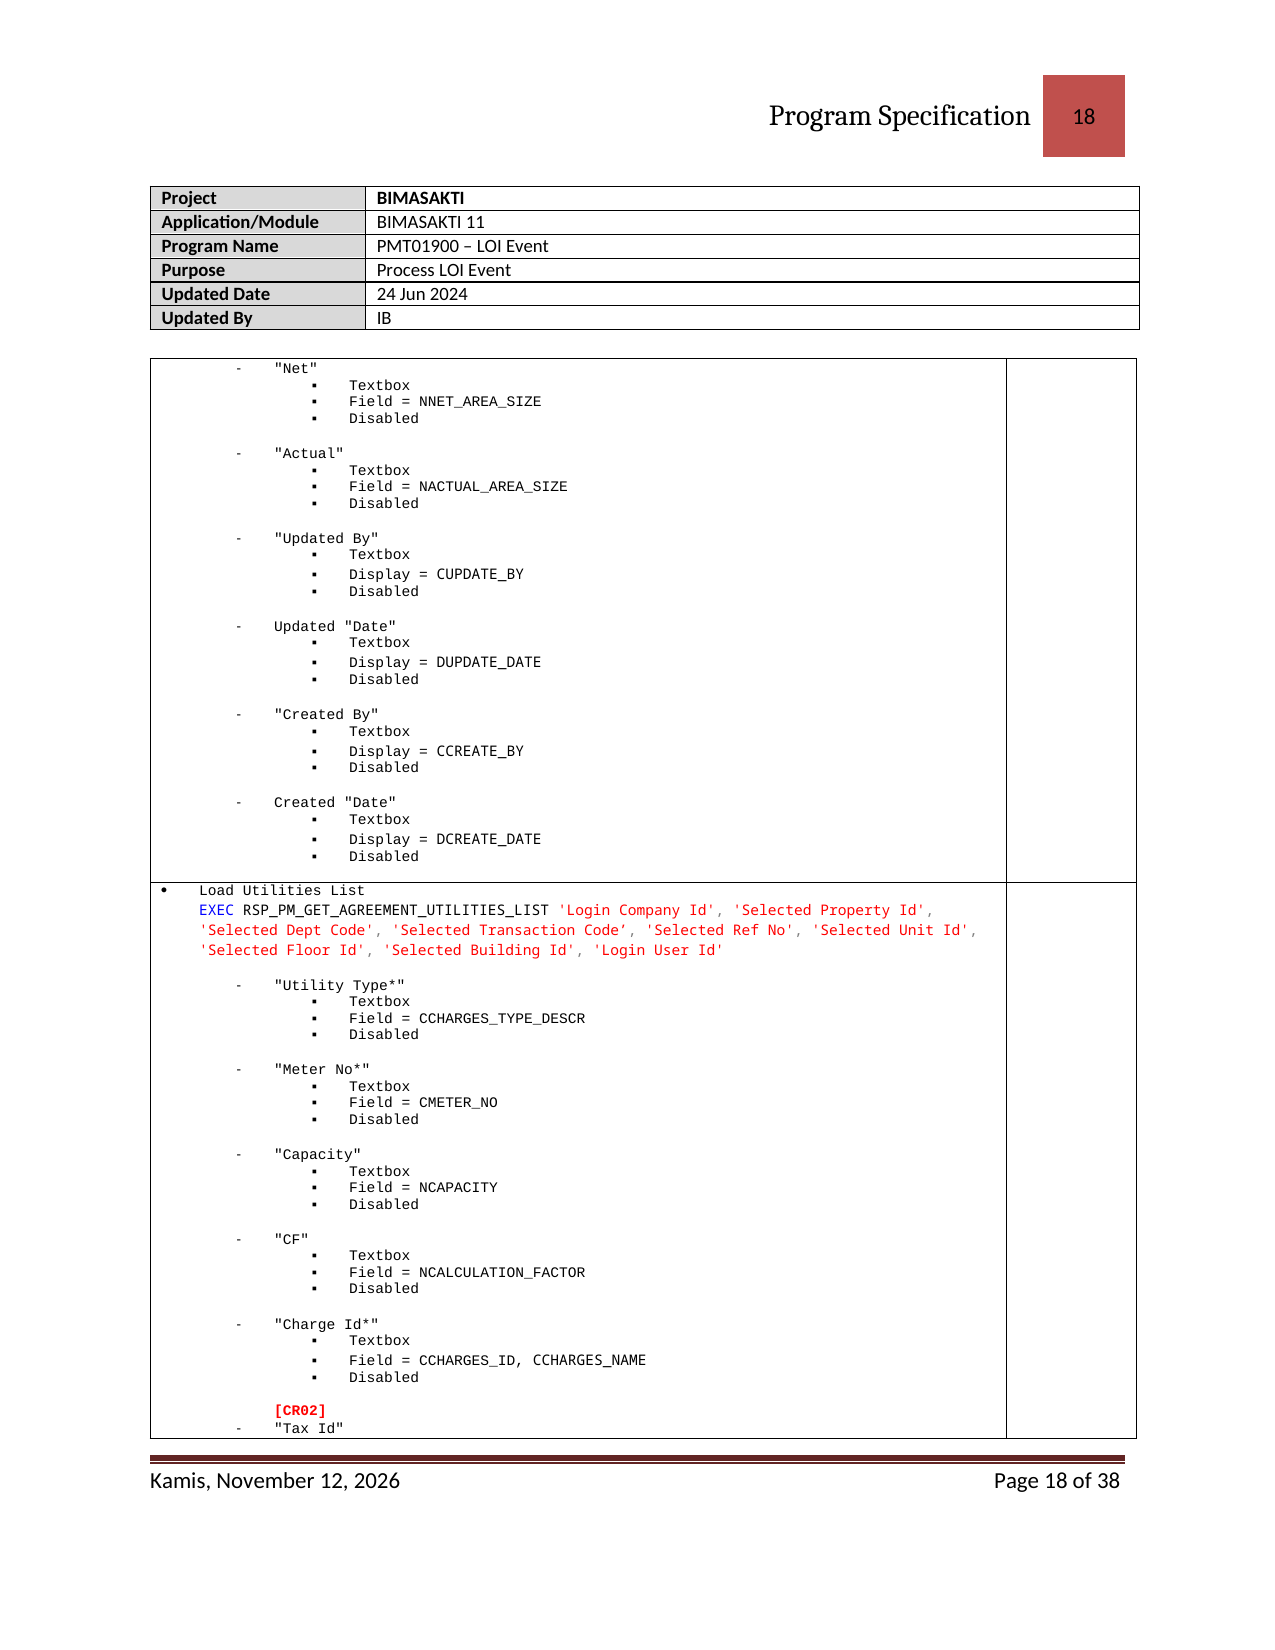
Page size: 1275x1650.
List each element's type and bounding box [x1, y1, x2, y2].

table_cell [1007, 359, 1136, 882]
table_cell [151, 359, 1006, 882]
table_cell [1007, 883, 1136, 1438]
table_cell [151, 883, 1006, 1438]
